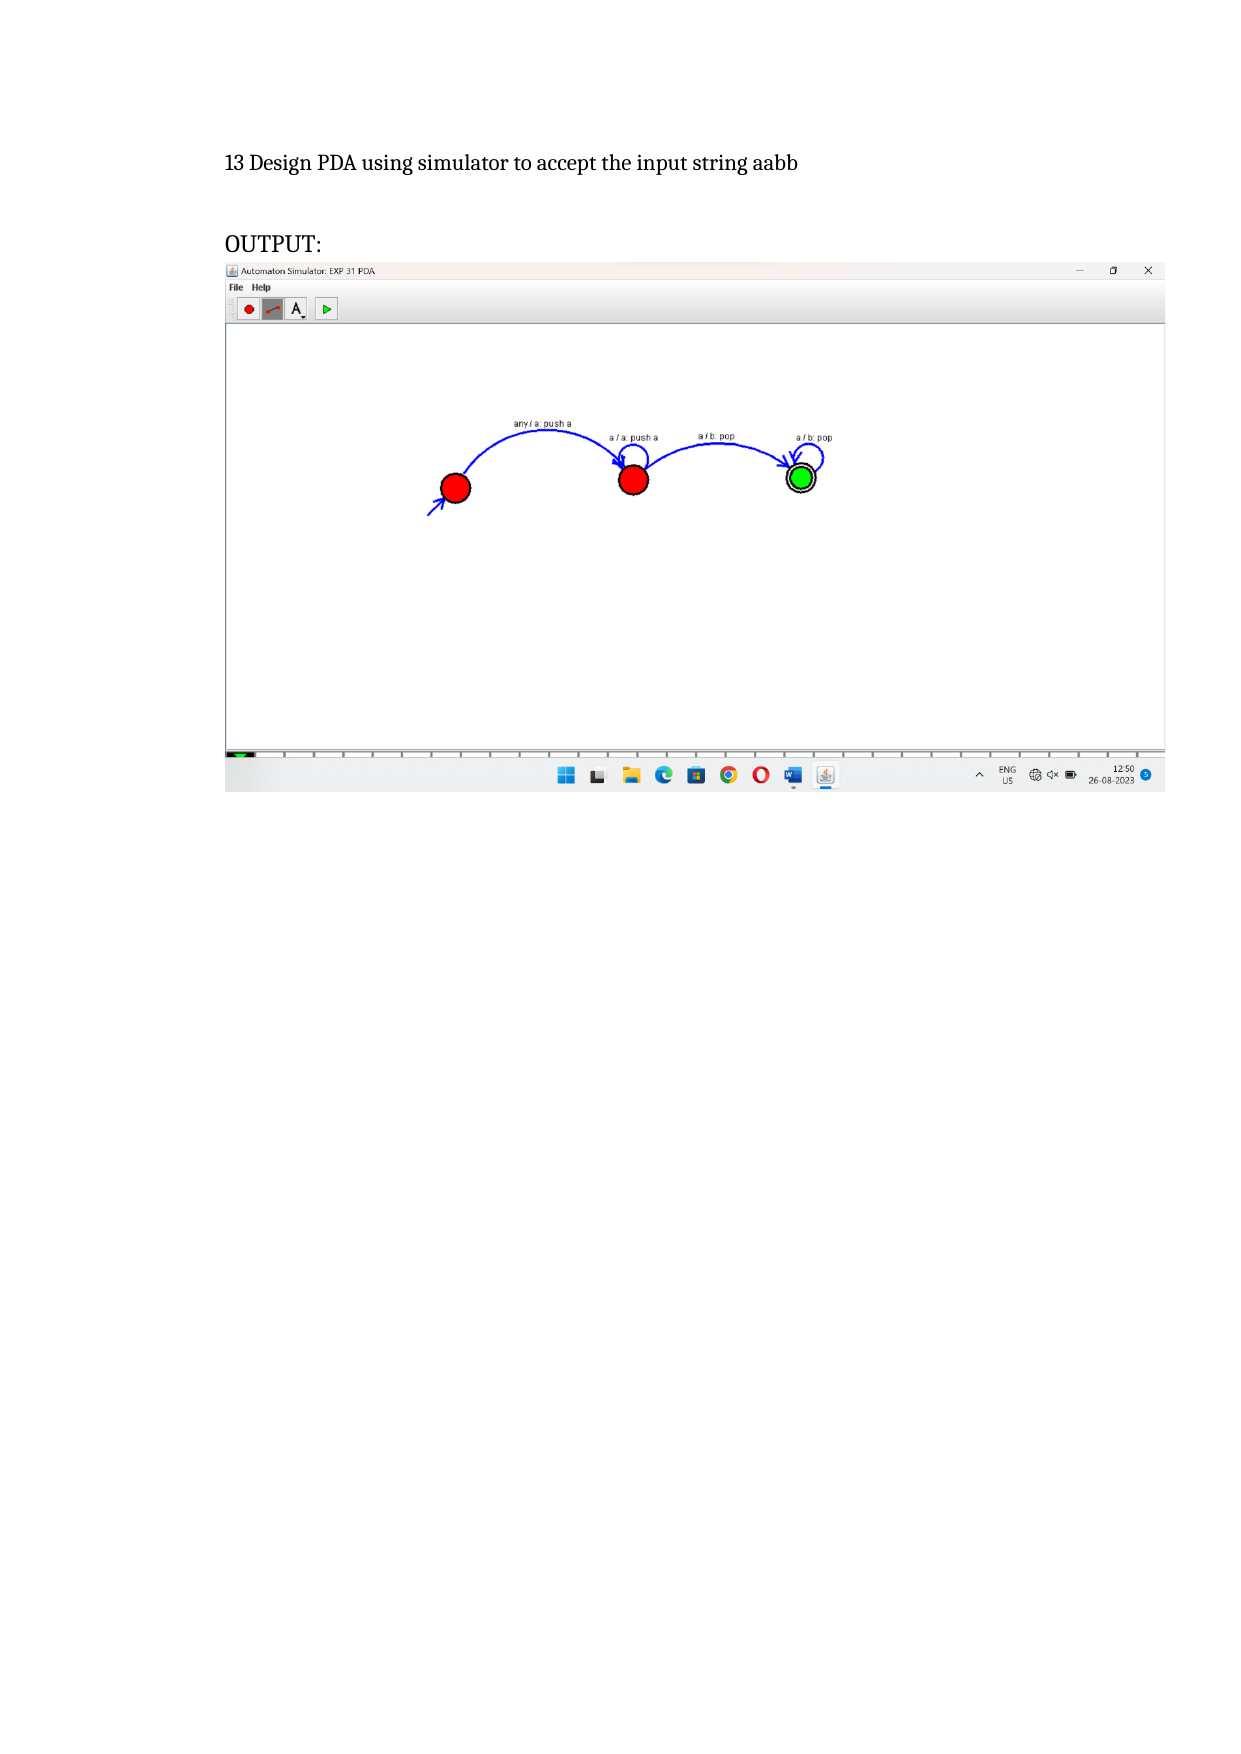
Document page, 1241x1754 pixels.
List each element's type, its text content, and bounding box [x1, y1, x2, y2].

text 13 Design PDA using simulator to accept the input string aabb [150, 150, 1090, 176]
list OUTPUT: [225, 230, 1090, 259]
picture [225, 262, 1166, 792]
